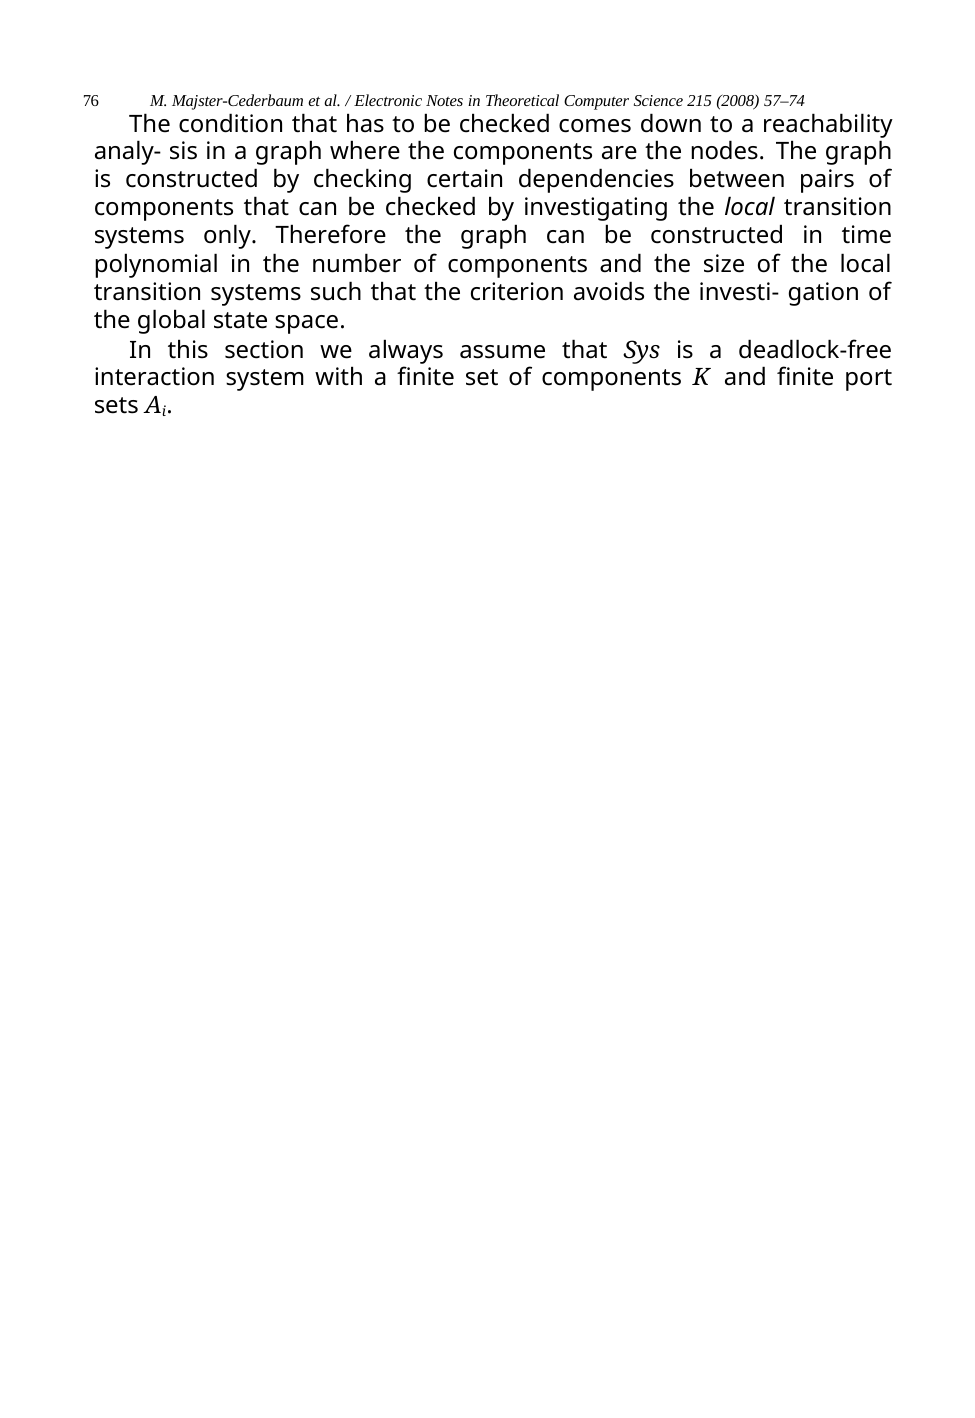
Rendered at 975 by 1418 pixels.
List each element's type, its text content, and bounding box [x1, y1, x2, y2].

text The condition that has to be checked comes down to a reachability analy- sis in a graph where the components are the nodes. The graph is constructed by checking certain dependencies between pairs of components that can be checked by investigating the local transition systems only. Therefore the graph can be constructed in time polynomial in the number of components and the size of the local transition systems such that the criterion avoids the investi- gation of the global state space. [93, 110, 893, 335]
text In this section we always assume that Sys is a deadlock-free interaction system with a finite set of components K and finite port sets Ai. [93, 336, 892, 421]
